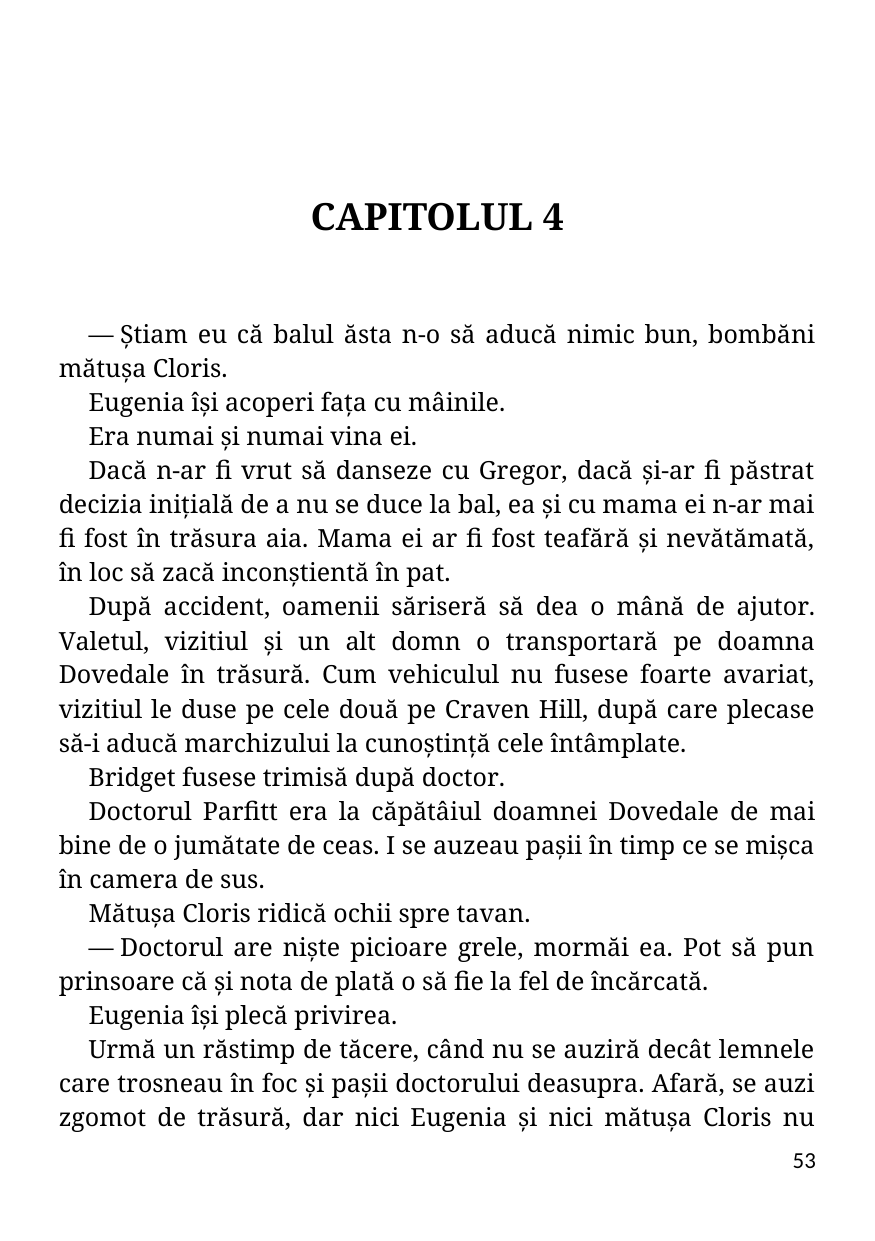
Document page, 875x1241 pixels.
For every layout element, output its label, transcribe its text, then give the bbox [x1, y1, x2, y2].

text Mătușa Cloris ridică ochii spre tavan. [58, 896, 816, 930]
text — Doctorul are niște picioare grele, mormăi ea. Pot să pun prinsoare că și nota de plată o să fie la fel de încărcată. [58, 930, 816, 998]
text Eugenia își plecă privirea. [58, 998, 816, 1032]
text Dacă n-ar fi vrut să danseze cu Gregor, dacă și-ar fi păstrat decizia inițială de a nu se duce la bal, ea și cu mama ei n-ar mai fi fost în trăsura aia. Mama ei ar fi fost teafără și nevătămată, în loc să zacă inconștientă în pat. [58, 453, 816, 589]
text După accident, oamenii săriseră să dea o mână de ajutor. Valetul, vizitiul și un alt domn o transportară pe doamna Dovedale în trăsură. Cum vehiculul nu fusese foarte avariat, vizitiul le duse pe cele două pe Craven Hill, după care plecase să-i aducă marchizului la cunoștință cele întâmplate. [58, 589, 816, 759]
text Bridget fusese trimisă după doctor. [58, 759, 816, 793]
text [58, 1032, 816, 1134]
text Era numai și numai vina ei. [58, 419, 816, 453]
subtitle Capitolul 4 [58, 191, 816, 242]
text Doctorul Parfitt era la căpătâiul doamnei Dovedale de mai bine de o jumătate de ceas. I se auzeau pașii în timp ce se mișca în camera de sus. [58, 793, 816, 896]
text Eugenia își acoperi fața cu mâinile. [58, 385, 816, 419]
text — Știam eu că balul ăsta n-o să aducă nimic bun, bombăni mătușa Cloris. [58, 317, 816, 385]
